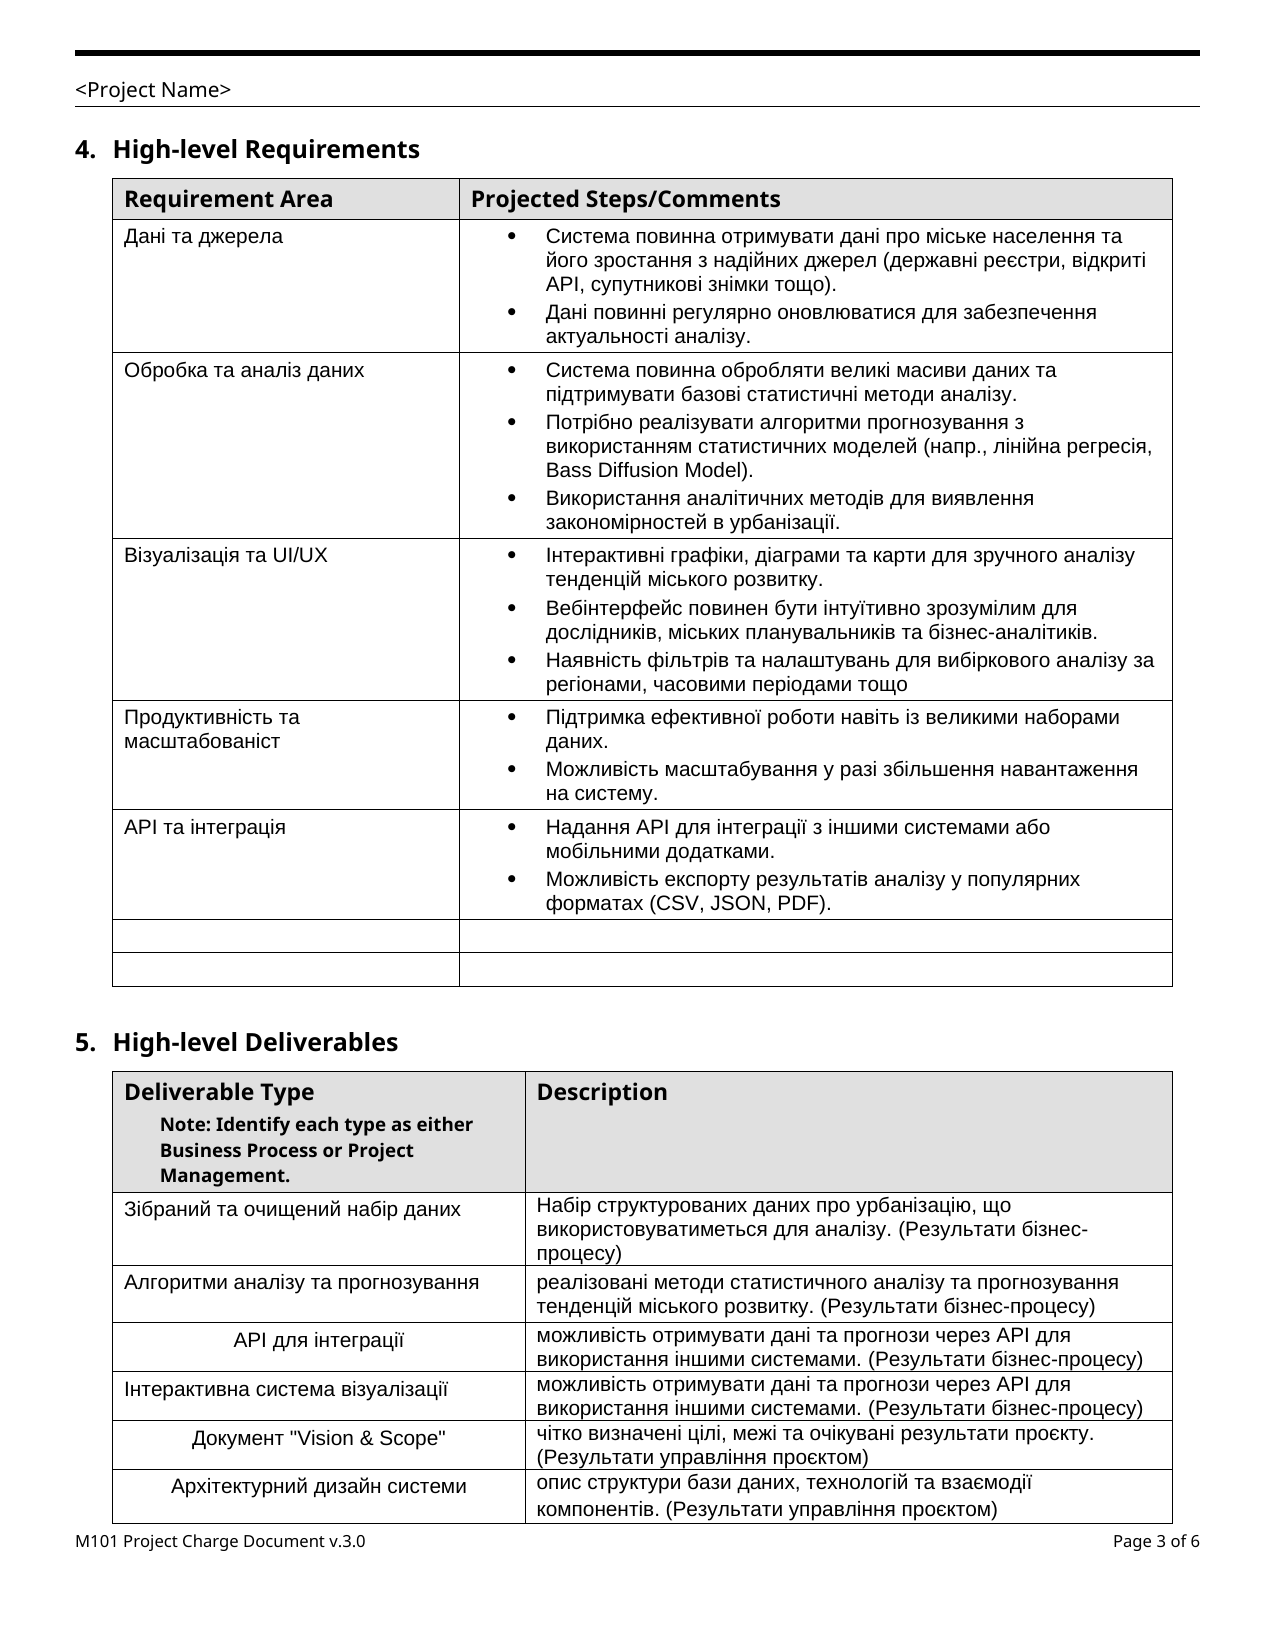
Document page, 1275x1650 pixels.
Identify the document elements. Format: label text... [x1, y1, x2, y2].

subtitle High-level Requirements [75, 132, 1200, 166]
table_cell Надання API для інтеграції з іншими системами або мобільними додатками. Можливість експорту результатів аналізу у популярних форматах (CSV, JSON, PDF). [460, 810, 1172, 919]
table_cell API та інтеграція [113, 810, 459, 919]
table_cell Система повинна отримувати дані про міське населення та його зростання з надійних джерел (державні реєстри, відкриті API, супутникові знімки тощо). Дані повинні регулярно оновлюватися для забезпечення актуальності аналізу. [460, 220, 1172, 352]
table_cell Обробка та аналіз даних [113, 353, 459, 538]
table_header Projected Steps/Comments [460, 179, 1172, 219]
subtitle High-level Deliverables [75, 1024, 1200, 1058]
table_header Deliverable Type Note: Identify each type as either Business Process or Project Management. [113, 1072, 525, 1192]
table_cell опис структури бази даних, технологій та взаємодії компонентів. (Результати управління проєктом) [526, 1470, 1172, 1523]
table_cell Візуалізація та UI/UX [113, 539, 459, 700]
table_cell [460, 953, 1172, 986]
table_cell можливість отримувати дані та прогнози через API для використання іншими системами. (Результати бізнес-процесу) [526, 1323, 1172, 1371]
table_cell [113, 953, 459, 986]
table_cell API для інтеграції [113, 1323, 525, 1371]
table_header Requirement Area [113, 179, 459, 219]
table_cell чітко визначені цілі, межі та очікувані результати проєкту. (Результати управління проєктом) [526, 1421, 1172, 1469]
table_cell [460, 920, 1172, 952]
table_cell [113, 920, 459, 952]
table_header Description [526, 1072, 1172, 1192]
table_cell Інтерактивні графіки, діаграми та карти для зручного аналізу тенденцій міського розвитку. Вебінтерфейс повинен бути інтуїтивно зрозумілим для дослідників, міських планувальників та бізнес-аналітиків. Наявність фільтрів та налаштувань для вибіркового аналізу за регіонами, часовими періодами тощо [460, 539, 1172, 700]
table_cell Система повинна обробляти великі масиви даних та підтримувати базові статистичні методи аналізу. Потрібно реалізувати алгоритми прогнозування з використанням статистичних моделей (напр., лінійна регресія, Bass Diffusion Model). Використання аналітичних методів для виявлення закономірностей в урбанізації. [460, 353, 1172, 538]
table_cell Інтерактивна система візуалізації [113, 1372, 525, 1420]
table_cell Продуктивність та масштабованіст [113, 701, 459, 809]
table_cell Документ "Vision & Scope" [113, 1421, 525, 1469]
table_cell Дані та джерела [113, 220, 459, 352]
table_cell Зібраний та очищений набір даних [113, 1193, 525, 1265]
table_cell реалізовані методи статистичного аналізу та прогнозування тенденцій міського розвитку. (Результати бізнес-процесу) [526, 1266, 1172, 1322]
table_cell можливість отримувати дані та прогнози через API для використання іншими системами. (Результати бізнес-процесу) [526, 1372, 1172, 1420]
table_cell Підтримка ефективної роботи навіть із великими наборами даних. Можливість масштабування у разі збільшення навантаження на систему. [460, 701, 1172, 809]
table_cell Архітектурний дизайн системи [113, 1470, 525, 1523]
table_cell Набір структурованих даних про урбанізацію, що використовуватиметься для аналізу. (Результати бізнес-процесу) [526, 1193, 1172, 1265]
table_cell Алгоритми аналізу та прогнозування [113, 1266, 525, 1322]
